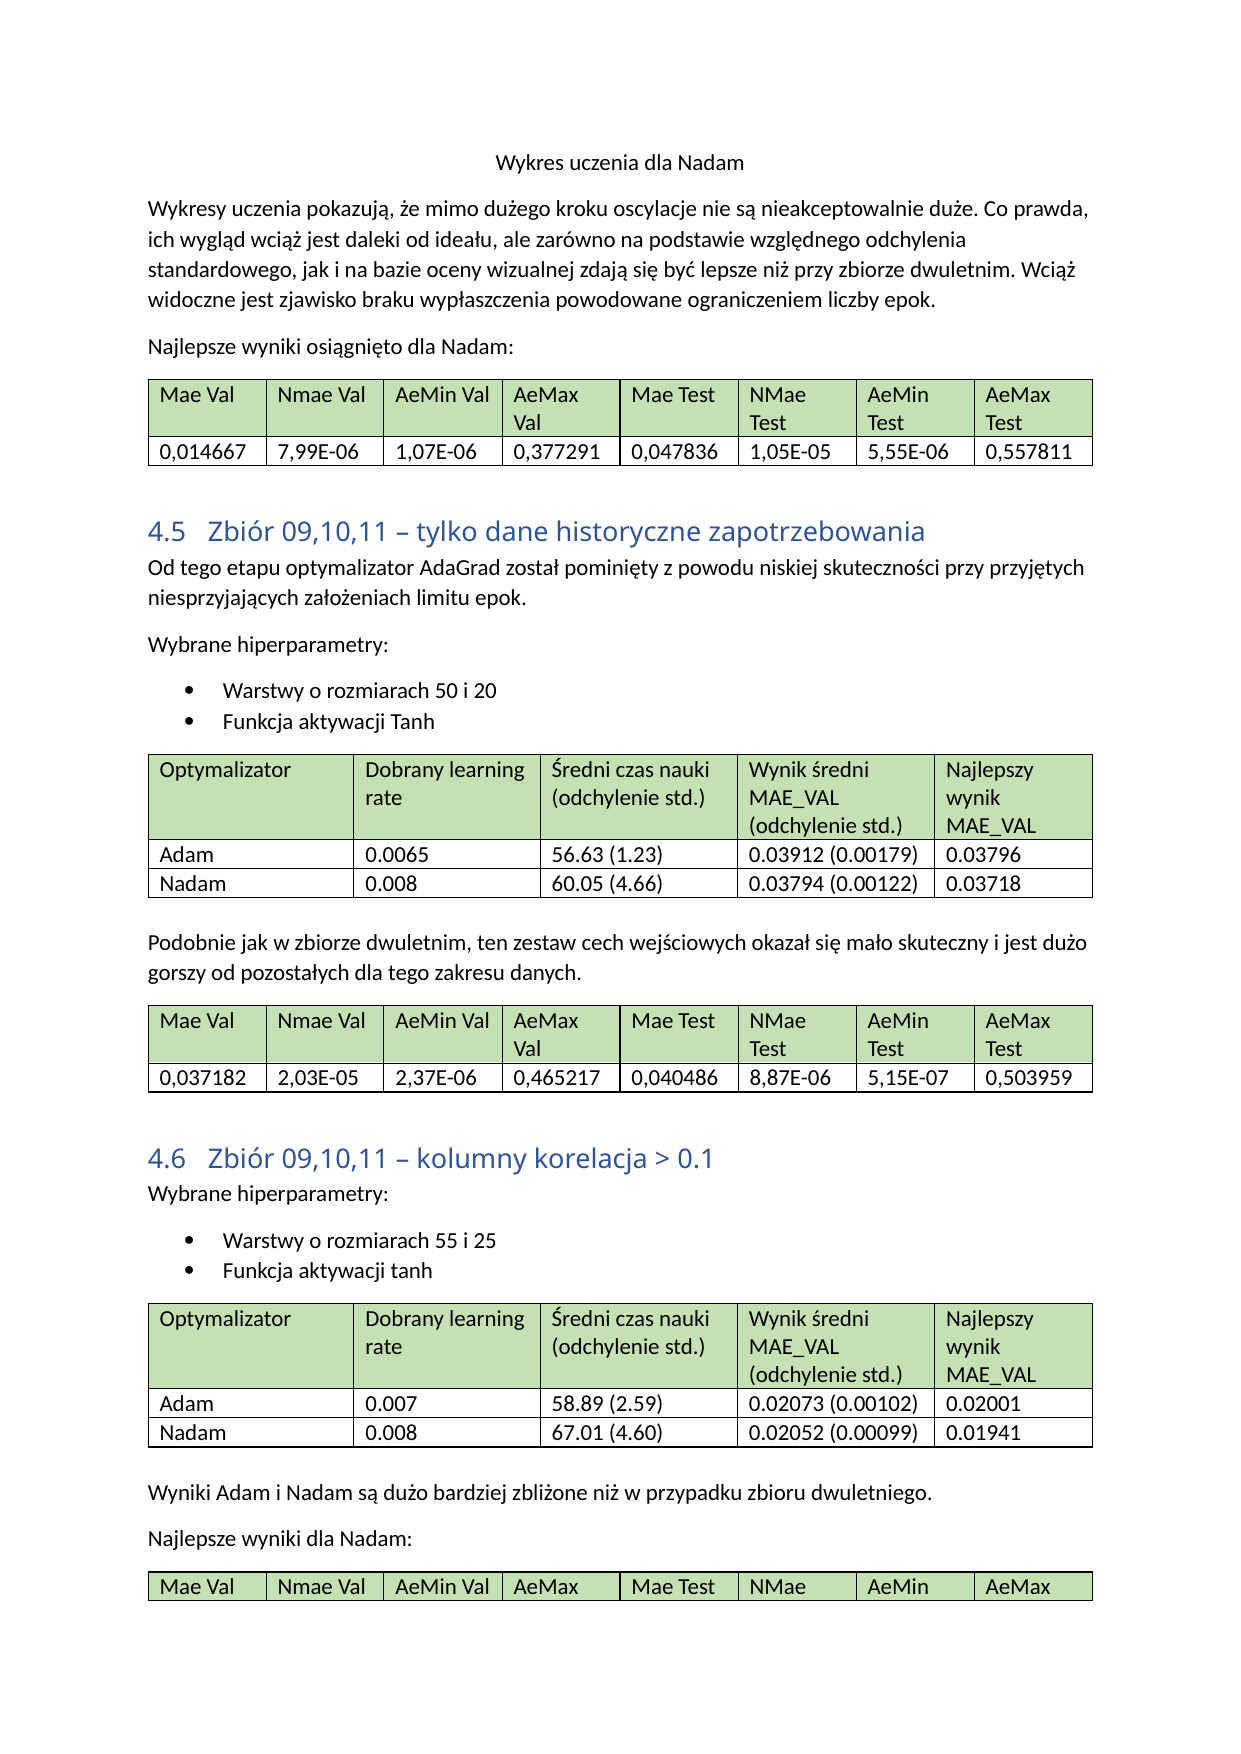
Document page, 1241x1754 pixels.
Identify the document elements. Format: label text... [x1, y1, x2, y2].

table_header Średni czas nauki (odchylenie std.) [541, 1304, 737, 1388]
text Najlepsze wyniki dla Nadam: [148, 1524, 1093, 1552]
table_cell Nadam [149, 1418, 353, 1446]
table_cell 0,377291 [503, 437, 619, 465]
table_cell 0,465217 [503, 1064, 619, 1091]
table_cell Adam [149, 840, 353, 868]
table_cell 0,014667 [149, 437, 266, 465]
table_cell 0.02073 (0.00102) [738, 1389, 934, 1417]
table_header NMae Test [739, 1006, 856, 1062]
table_cell 0.007 [354, 1389, 540, 1417]
subtitle Zbiór 09,10,11 – tylko dane historyczne zapotrzebowania [148, 513, 1093, 550]
table_cell 0.02001 [935, 1389, 1092, 1417]
table_cell 0.03912 (0.00179) [738, 840, 934, 868]
table_cell 0.008 [354, 869, 540, 897]
table_header Mae Test [621, 1573, 738, 1600]
table_cell 1,05E-05 [739, 437, 856, 465]
list Warstwy o rozmiarach 50 i 20 [185, 677, 1093, 705]
table_cell 0.03794 (0.00122) [738, 869, 934, 897]
table_header AeMax Val [503, 380, 619, 436]
table_header NMae Test [739, 1573, 856, 1600]
table_cell 0,047836 [621, 437, 738, 465]
table_cell 0.01941 [935, 1418, 1092, 1446]
list Warstwy o rozmiarach 55 i 25 [185, 1226, 1093, 1254]
table_header AeMin Test [857, 1573, 974, 1600]
table_header Dobrany learning rate [354, 755, 540, 839]
table_header AeMin Val [384, 1573, 502, 1600]
text Od tego etapu optymalizator AdaGrad został pominięty z powodu niskiej skuteczności przy przyjętych niesprzyjających założeniach limitu epok. [148, 553, 1093, 611]
table_header AeMax Val [503, 1006, 619, 1062]
table_header Optymalizator [149, 755, 353, 839]
table_header Mae Val [149, 1573, 266, 1600]
table_cell 0,040486 [621, 1064, 738, 1091]
table_header Najlepszy wynik MAE_VAL [935, 755, 1092, 839]
table_header AeMin Val [384, 1006, 502, 1062]
table_header Średni czas nauki (odchylenie std.) [541, 755, 737, 839]
table_cell 67.01 (4.60) [541, 1418, 737, 1446]
table_header Nmae Val [267, 380, 383, 436]
table_cell 2,37E-06 [384, 1064, 502, 1091]
table_cell 0.008 [354, 1418, 540, 1446]
table_cell 8,87E-06 [739, 1064, 856, 1091]
table_header Wynik średni MAE_VAL (odchylenie std.) [738, 1304, 934, 1388]
table_header NMae Test [739, 380, 856, 436]
text Wybrane hiperparametry: [148, 1179, 1093, 1207]
table_header Mae Val [149, 1006, 266, 1062]
table_cell 58.89 (2.59) [541, 1389, 737, 1417]
table_header Nmae Val [267, 1573, 383, 1600]
table_cell 5,55E-06 [857, 437, 974, 465]
list Funkcja aktywacji Tanh [185, 707, 1093, 735]
list Funkcja aktywacji tanh [185, 1256, 1093, 1284]
table_cell 1,07E-06 [384, 437, 502, 465]
text Wykres uczenia dla Nadam [148, 148, 1093, 176]
text Podobnie jak w zbiorze dwuletnim, ten zestaw cech wejściowych okazał się mało skuteczny i jest dużo gorszy od pozostałych dla tego zakresu danych. [148, 898, 1093, 986]
table_header Optymalizator [149, 1304, 353, 1388]
table_cell 7,99E-06 [267, 437, 383, 465]
table_header AeMin Val [384, 380, 502, 436]
subtitle Zbiór 09,10,11 – kolumny korelacja > 0.1 [148, 1139, 1093, 1176]
table_cell Nadam [149, 869, 353, 897]
table_header Dobrany learning rate [354, 1304, 540, 1388]
table_cell 0,557811 [975, 437, 1092, 465]
table_cell 0,037182 [149, 1064, 266, 1091]
table_header Wynik średni MAE_VAL (odchylenie std.) [738, 755, 934, 839]
table_cell 0.03718 [935, 869, 1092, 897]
table_cell Adam [149, 1389, 353, 1417]
table_header Mae Val [149, 380, 266, 436]
table_header Najlepszy wynik MAE_VAL [935, 1304, 1092, 1388]
table_cell 0.03796 [935, 840, 1092, 868]
text Najlepsze wyniki osiągnięto dla Nadam: [148, 332, 1093, 360]
text Wybrane hiperparametry: [148, 630, 1093, 658]
table_header Mae Test [621, 380, 738, 436]
table_cell 60.05 (4.66) [541, 869, 737, 897]
text Wyniki Adam i Nadam są dużo bardziej zbliżone niż w przypadku zbioru dwuletniego. [148, 1448, 1093, 1506]
table_cell 0.02052 (0.00099) [738, 1418, 934, 1446]
table_header AeMax Test [975, 380, 1092, 436]
table_header AeMax Test [975, 1006, 1092, 1062]
table_header Nmae Val [267, 1006, 383, 1062]
table_header Mae Test [621, 1006, 738, 1062]
table_header AeMax Val [503, 1573, 619, 1600]
table_header AeMax Test [975, 1573, 1092, 1600]
table_cell 56.63 (1.23) [541, 840, 737, 868]
table_cell 2,03E-05 [267, 1064, 383, 1091]
table_cell 5,15E-07 [857, 1064, 974, 1091]
table_header AeMin Test [857, 380, 974, 436]
table_cell 0.0065 [354, 840, 540, 868]
table_cell 0,503959 [975, 1064, 1092, 1091]
table_header AeMin Test [857, 1006, 974, 1062]
